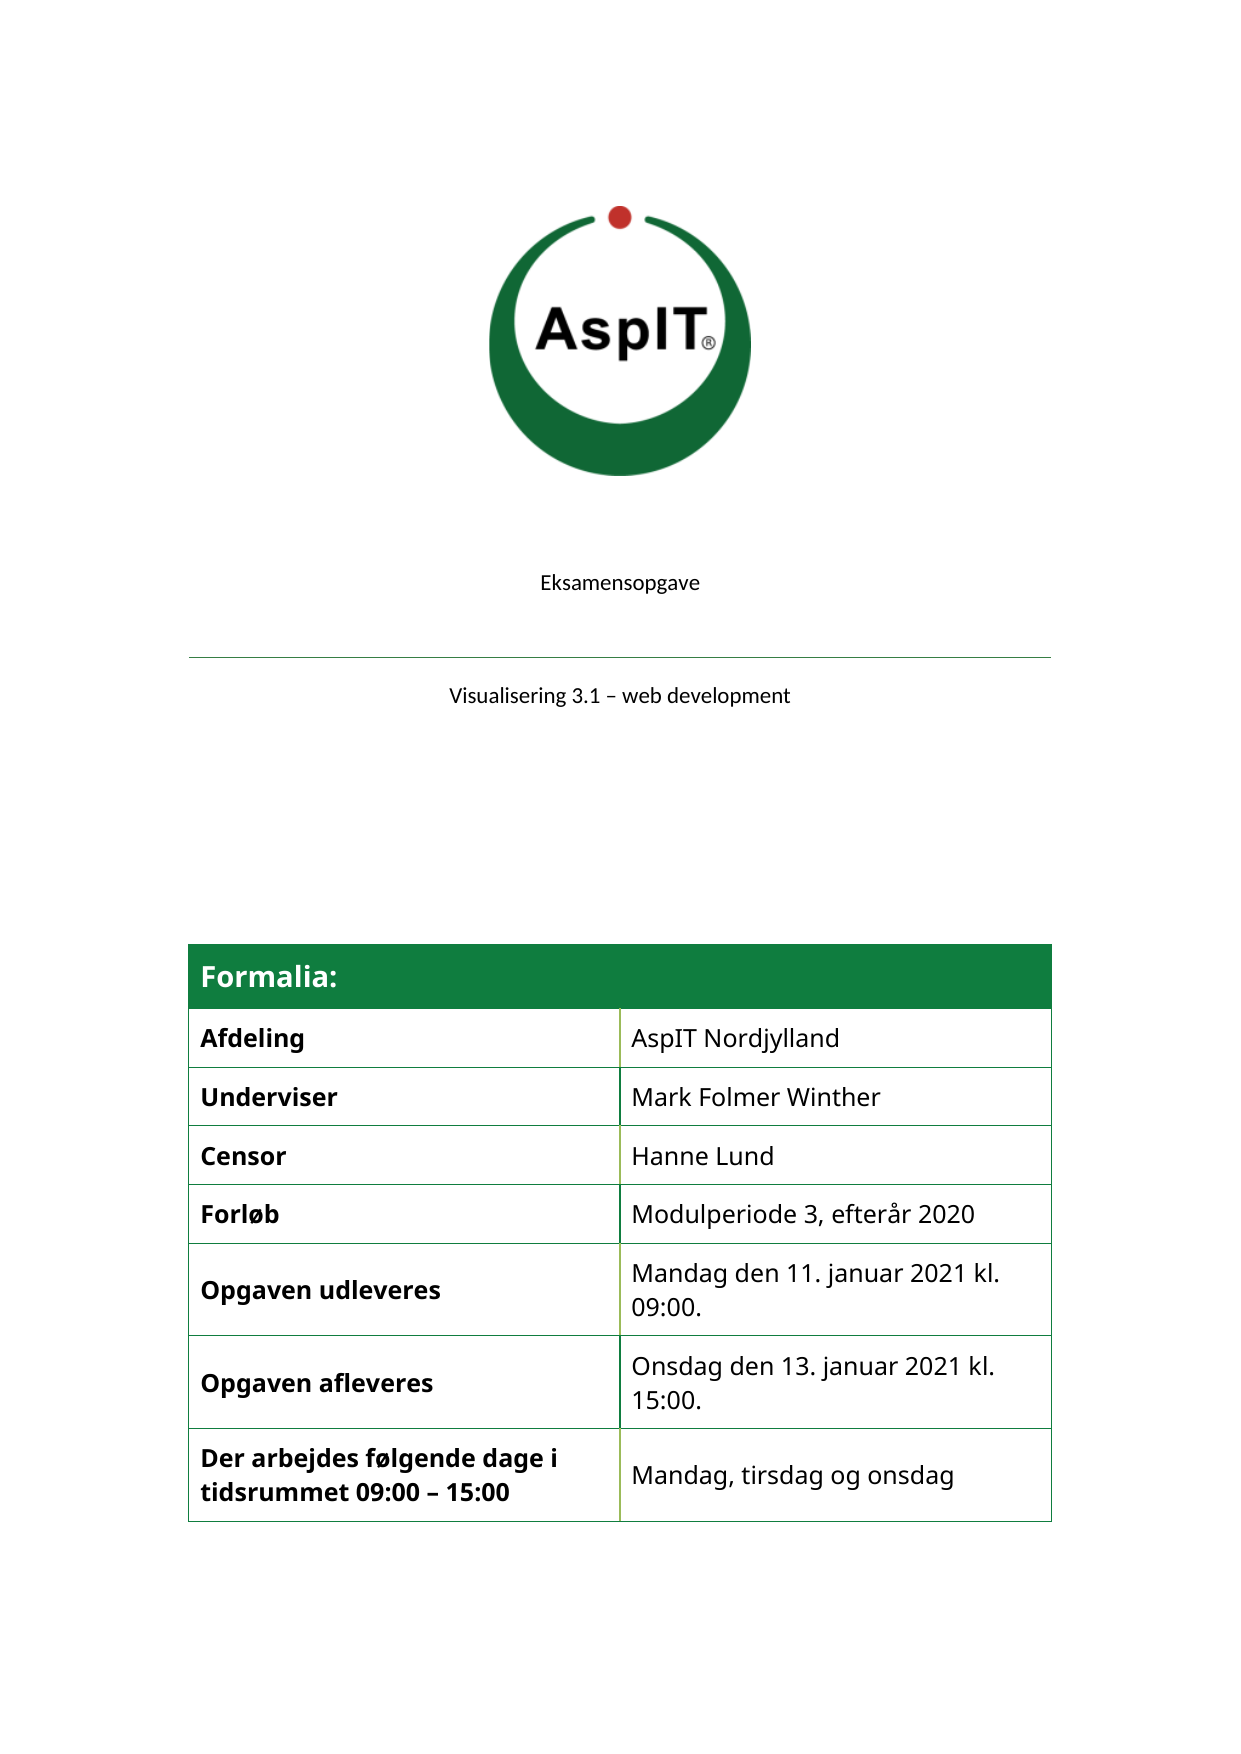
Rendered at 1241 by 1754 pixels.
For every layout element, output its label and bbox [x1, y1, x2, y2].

picture [489, 206, 751, 476]
